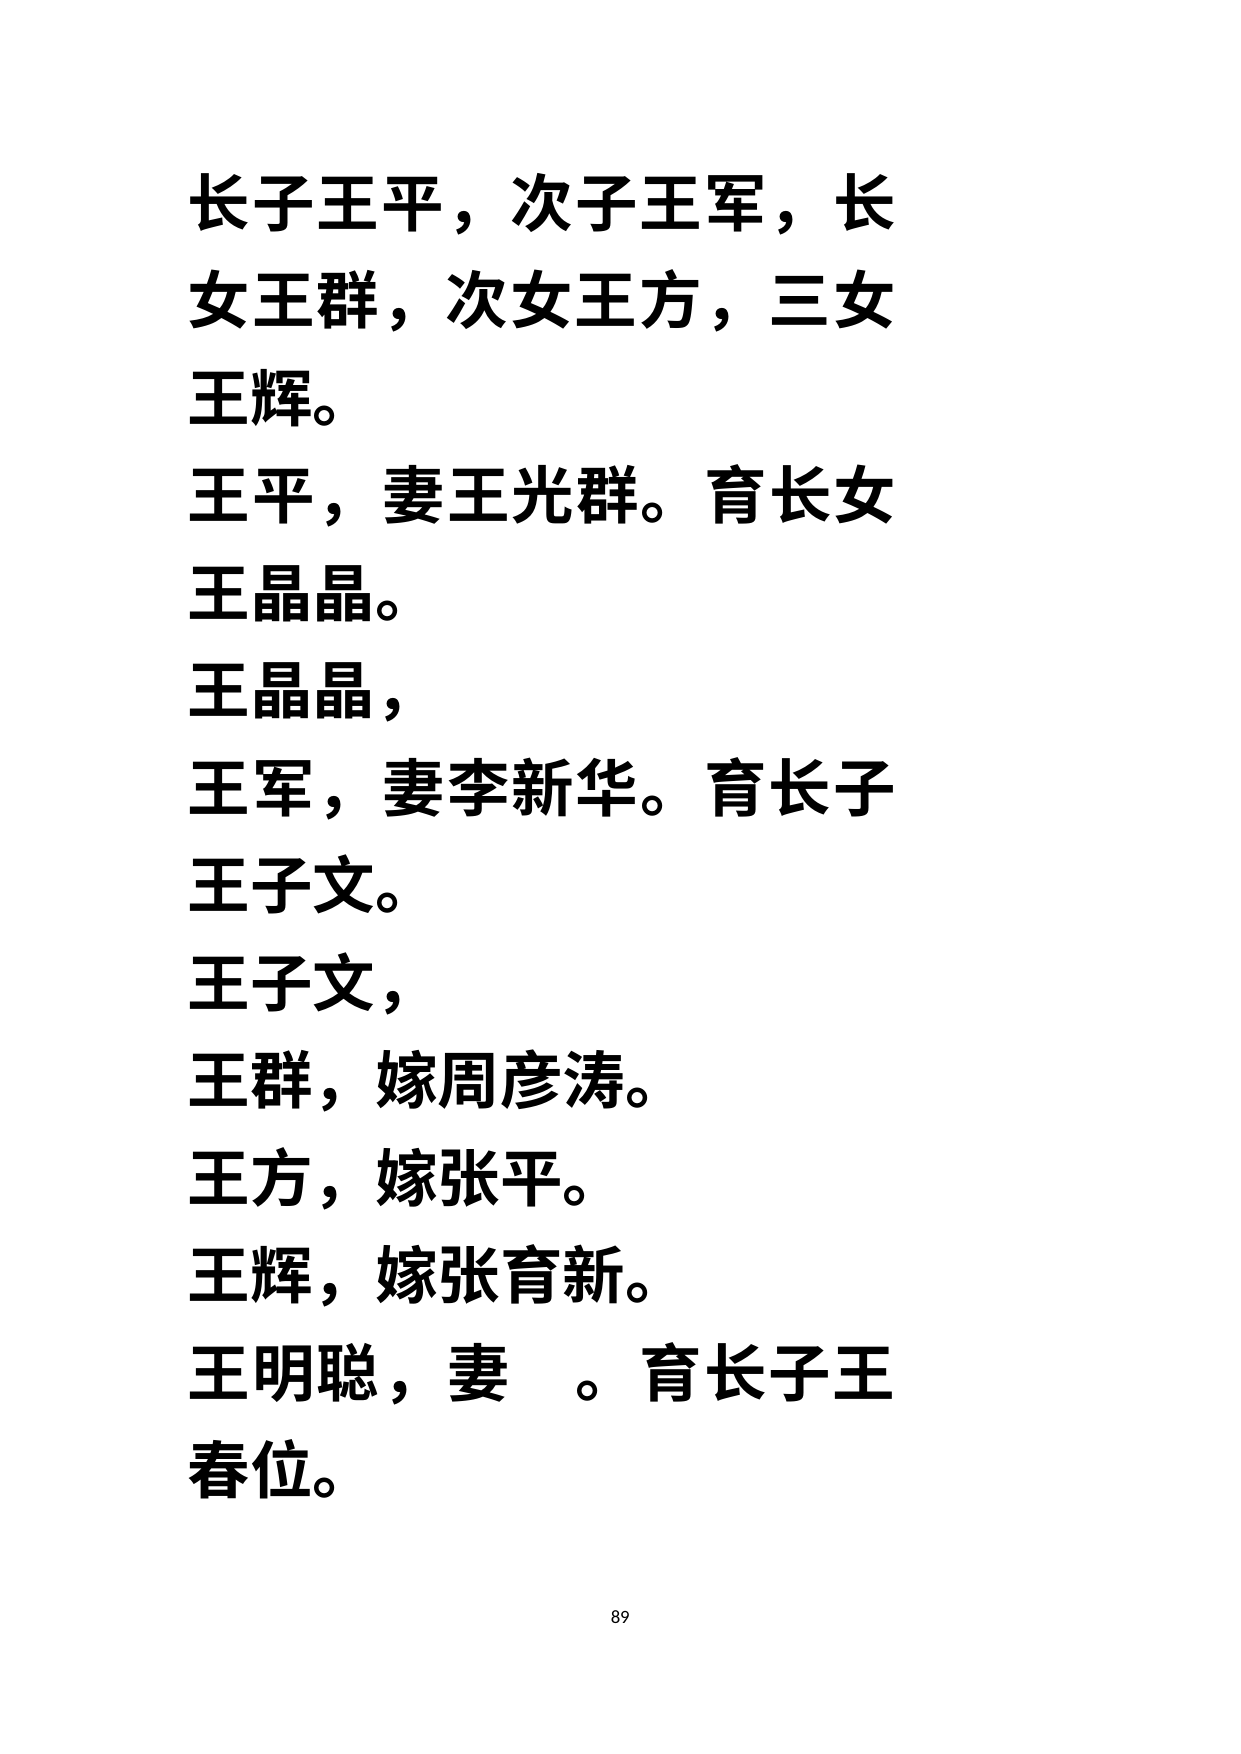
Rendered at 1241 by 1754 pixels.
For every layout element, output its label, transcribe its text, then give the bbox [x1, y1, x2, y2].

text 王晶晶， [187, 637, 896, 735]
text 王辉，嫁张育新。 [187, 1222, 896, 1320]
text 王明聪，妻 。育长子王春位。 [187, 1320, 896, 1515]
text 王平，妻王光群。育长女王晶晶。 [187, 442, 896, 637]
text 王群，嫁周彦涛。 [187, 1027, 896, 1125]
text 王军，妻李新华。育长子王子文。 [187, 735, 896, 930]
text 王方，嫁张平。 [187, 1125, 896, 1222]
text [187, 150, 896, 442]
text 王子文， [187, 930, 896, 1027]
